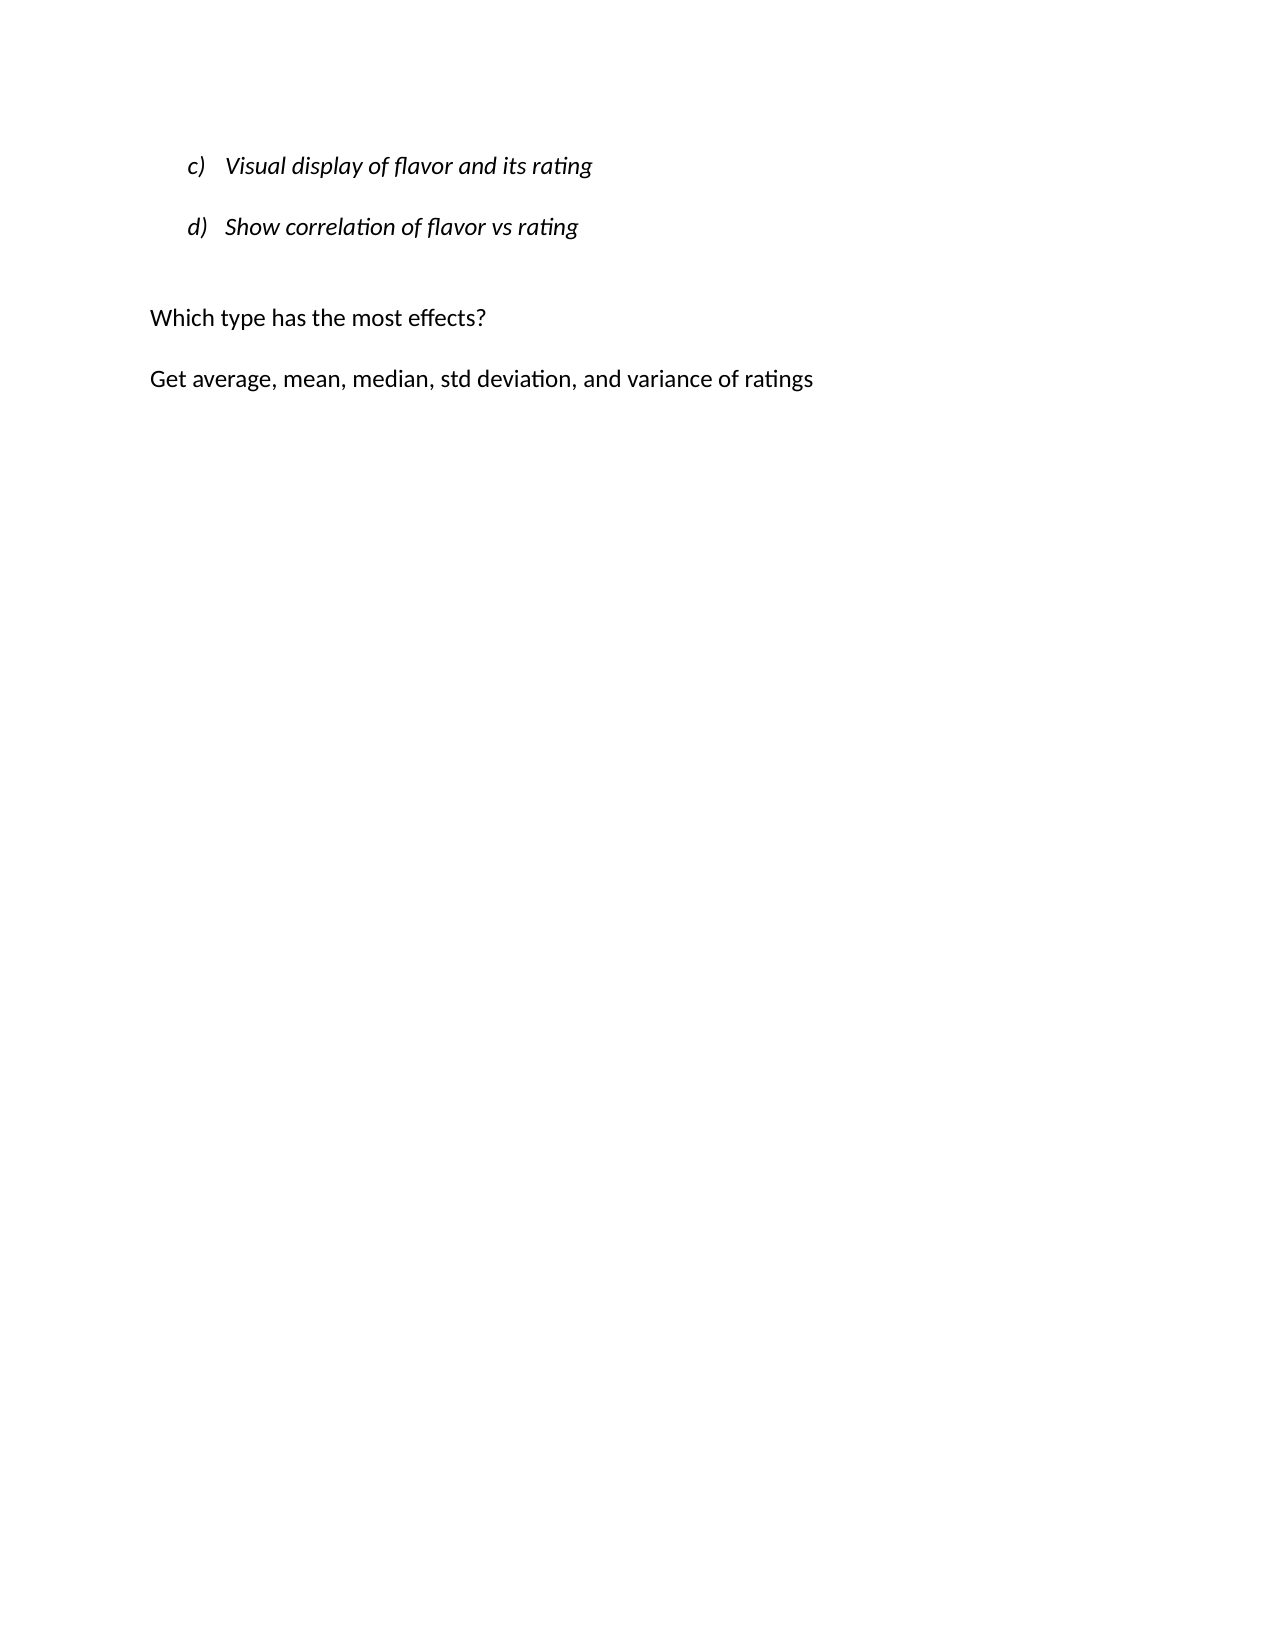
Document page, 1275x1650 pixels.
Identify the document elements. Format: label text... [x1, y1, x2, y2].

text Get average, mean, median, std deviation, and variance of ratings [150, 364, 1125, 394]
text Which type has the most effects? [150, 303, 1125, 333]
list Show correlation of flavor vs rating [187, 211, 1125, 242]
list Visual display of flavor and its rating [187, 150, 1125, 181]
